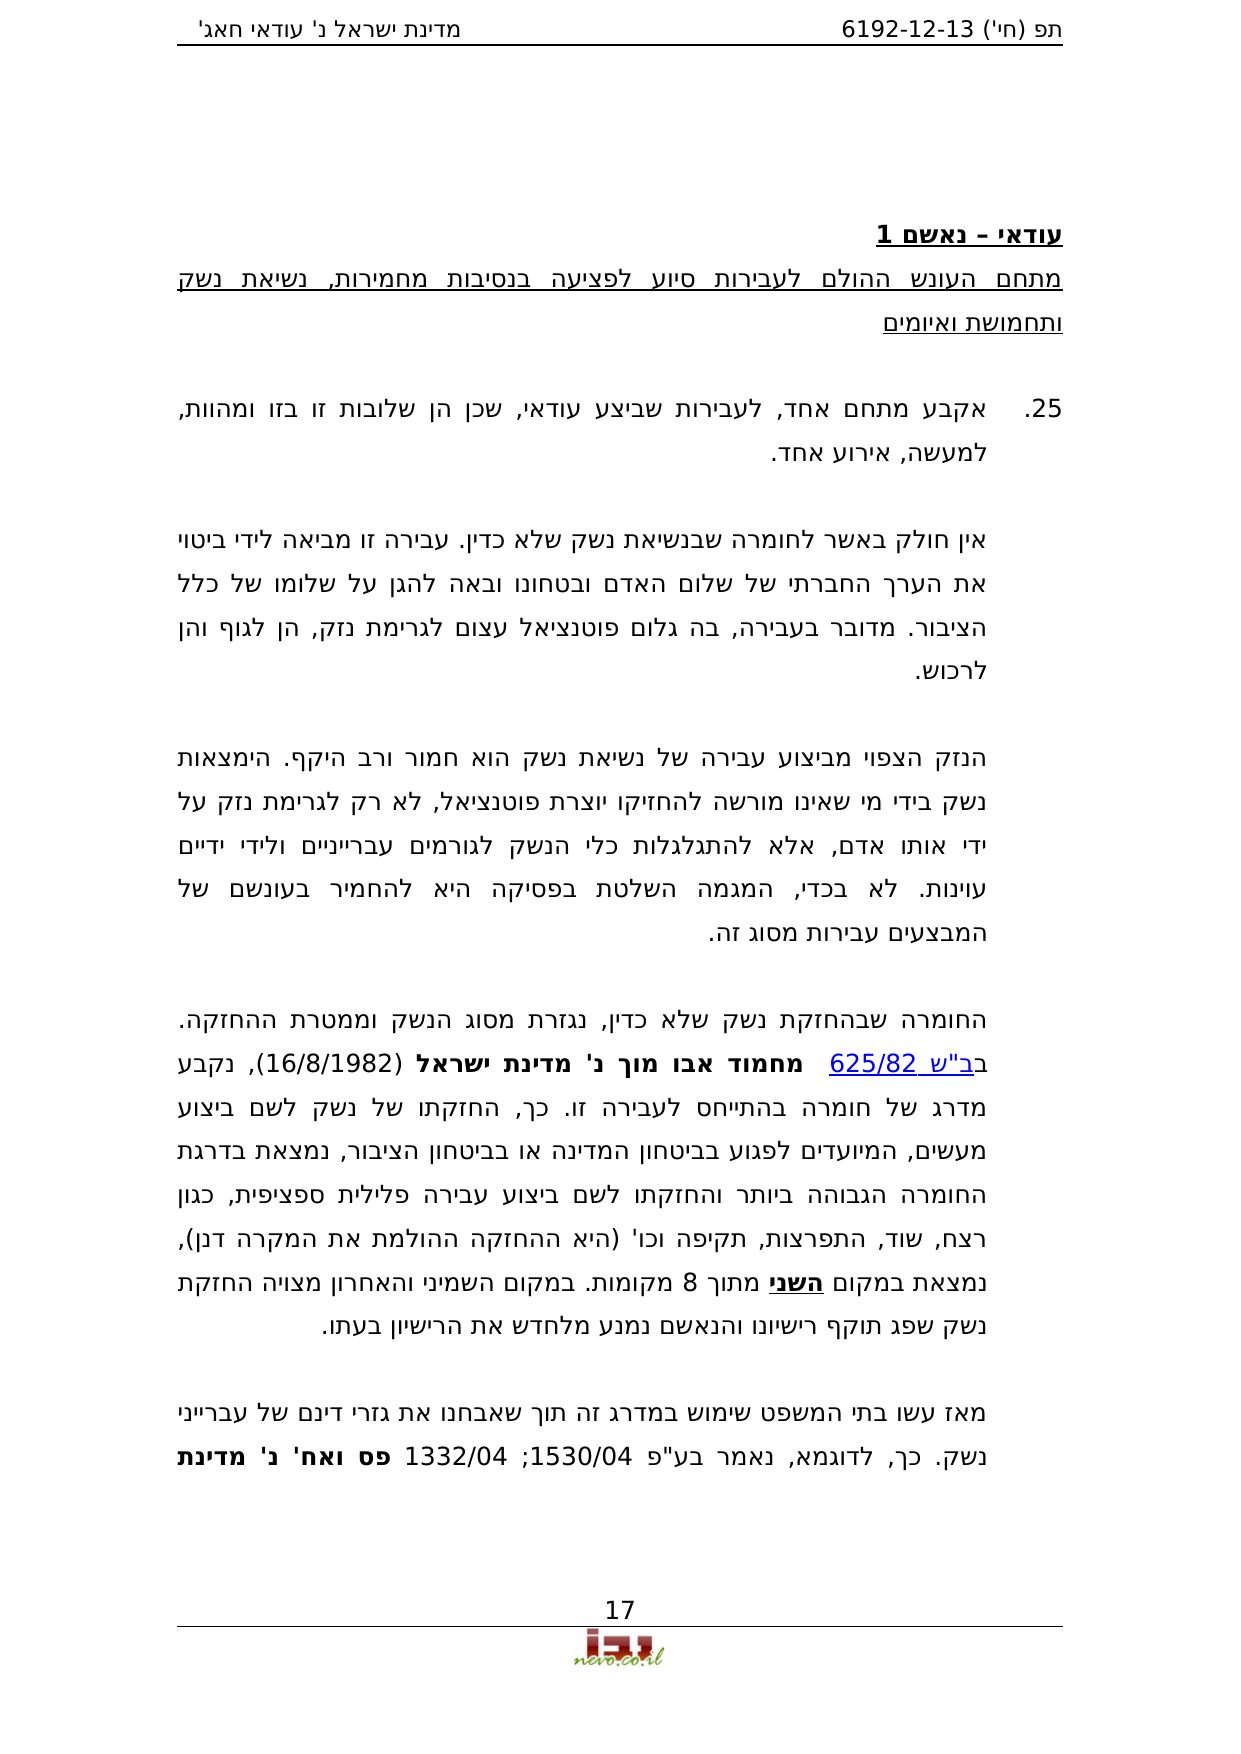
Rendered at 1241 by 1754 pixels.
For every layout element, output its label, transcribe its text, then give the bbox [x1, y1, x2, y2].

text 25. אקבע מתחם אחד, לעבירות שביצע עודאי, שכן הן שלובות זו בזו ומהוות, למעשה, אירוע אחד. [177, 395, 1063, 468]
text אין חולק באשר לחומרה שבנשיאת נשק שלא כדין. עבירה זו מביאה לידי ביטוי את הערך החברתי של שלום האדם ובטחונו ובאה להגן על שלומו של כלל הציבור. מדובר בעבירה, בה גלום פוטנציאל עצום לגרימת נזק, הן לגוף והן לרכוש. [177, 525, 988, 686]
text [177, 1398, 988, 1471]
text מתחם העונש ההולם לעבירות סיוע לפציעה בנסיבות מחמירות, נשיאת נשק ותחמושת ואיומים [177, 291, 1063, 337]
text עודאי – נאשם 1 [177, 220, 1063, 249]
text מתחם העונש ההולם לעבירות סיוע לפציעה בנסיבות מחמירות, נשיאת נשק ותחמושת ואיומים [177, 264, 1063, 289]
picture [574, 1628, 666, 1667]
text הנזק הצפוי מביצוע עבירה של נשיאת נשק הוא חמור ורב היקף. הימצאות נשק בידי מי שאינו מורשה להחזיקו יוצרת פוטנציאל, לא רק לגרימת נזק על ידי אותו אדם, אלא להתגלגלות כלי הנשק לגורמים עברייניים ולידי ידיים עוינות. לא בכדי, המגמה השלטת בפסיקה היא להחמיר בעונשם של המבצעים עבירות מסוג זה. [177, 743, 988, 948]
text החומרה שבהחזקת נשק שלא כדין, נגזרת מסוג הנשק וממטרת ההחזקה. בב"ש 625/82 מחמוד אבו מוך נ' מדינת ישראל (16/8/1982), נקבע מדרג של חומרה בהתייחס לעבירה זו. כך, החזקתו של נשק לשם ביצוע מעשים, המיועדים לפגוע בביטחון המדינה או בביטחון הציבור, נמצאת בדרגת החומרה הגבוהה ביותר והחזקתו לשם ביצוע עבירה פלילית ספציפית, כגון רצח, שוד, התפרצות, תקיפה וכו' (היא ההחזקה ההולמת את המקרה דנן), נמצאת במקום השני מתוך 8 מקומות. במקום השמיני והאחרון מצויה החזקת נשק שפג תוקף רישיונו והנאשם נמנע מלחדש את הרישיון בעתו. [177, 1005, 988, 1341]
